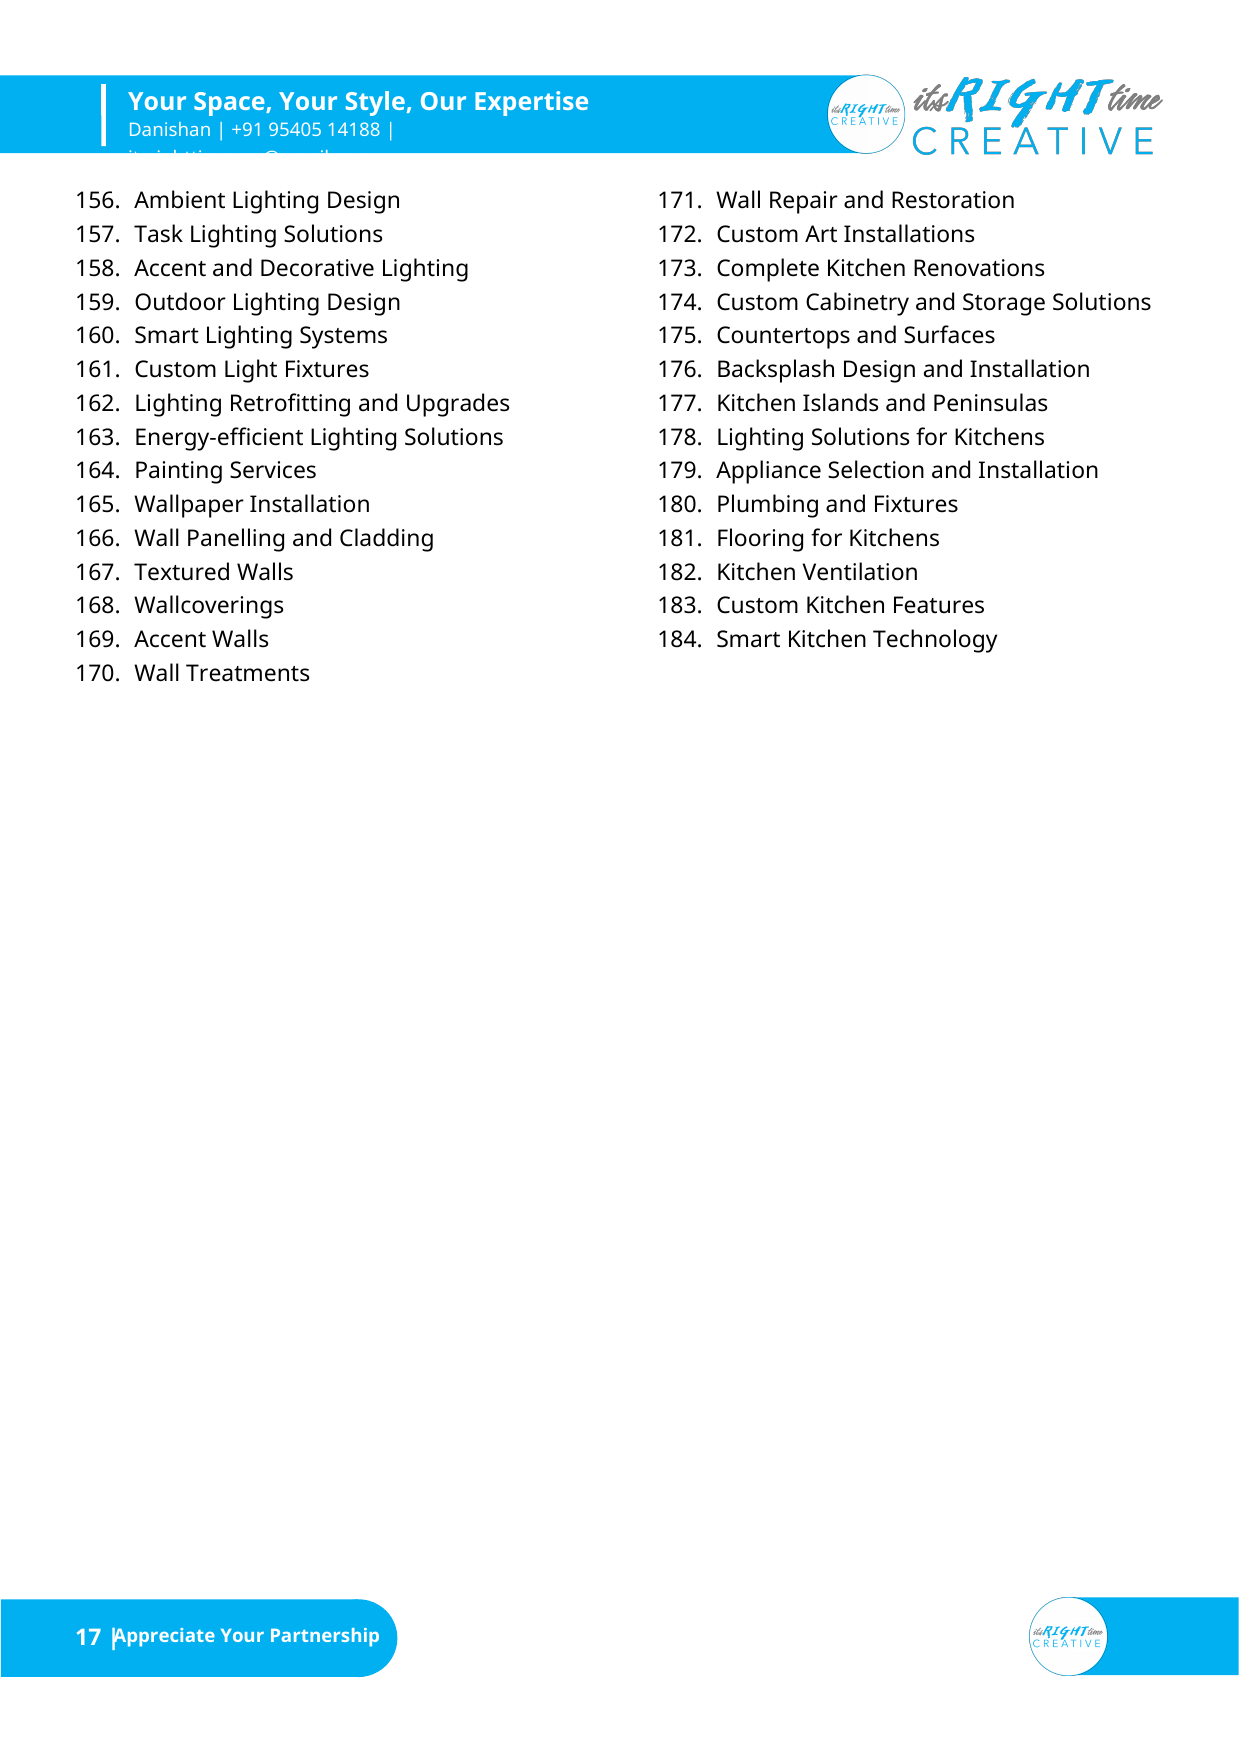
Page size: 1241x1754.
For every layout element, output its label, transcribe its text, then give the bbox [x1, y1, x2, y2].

list Kitchen Islands and Peninsulas [657, 387, 1165, 418]
picture [1025, 1597, 1106, 1676]
list Custom Cabinetry and Storage Solutions [657, 286, 1165, 317]
list Smart Kitchen Technology [657, 623, 1165, 654]
list Plumbing and Fixtures [657, 488, 1165, 519]
list Wall Treatments [75, 657, 583, 688]
list Energy-efficient Lighting Solutions [75, 421, 583, 452]
list Wall Repair and Restoration [657, 184, 1165, 216]
list Lighting Solutions for Kitchens [657, 421, 1165, 452]
list Custom Art Installations [657, 218, 1165, 249]
list Ambient Lighting Design [75, 184, 583, 216]
list Textured Walls [75, 556, 583, 587]
list Outdoor Lighting Design [75, 286, 583, 317]
list Painting Services [75, 454, 583, 486]
list Custom Light Fixtures [75, 353, 583, 384]
list Accent and Decorative Lighting [75, 252, 583, 283]
list Custom Kitchen Features [657, 589, 1165, 621]
list Wall Panelling and Cladding [75, 522, 583, 553]
list Appliance Selection and Installation [657, 454, 1165, 486]
list Task Lighting Solutions [75, 218, 583, 249]
list Wallpaper Installation [75, 488, 583, 519]
list Lighting Retrofitting and Upgrades [75, 387, 583, 418]
picture [826, 73, 1166, 157]
list Kitchen Ventilation [657, 556, 1165, 587]
list Smart Lighting Systems [75, 319, 583, 351]
list Countertops and Surfaces [657, 319, 1165, 351]
list Accent Walls [75, 623, 583, 654]
list Wallcoverings [75, 589, 583, 621]
list Complete Kitchen Renovations [657, 252, 1165, 283]
list Flooring for Kitchens [657, 522, 1165, 553]
list Backsplash Design and Installation [657, 353, 1165, 384]
